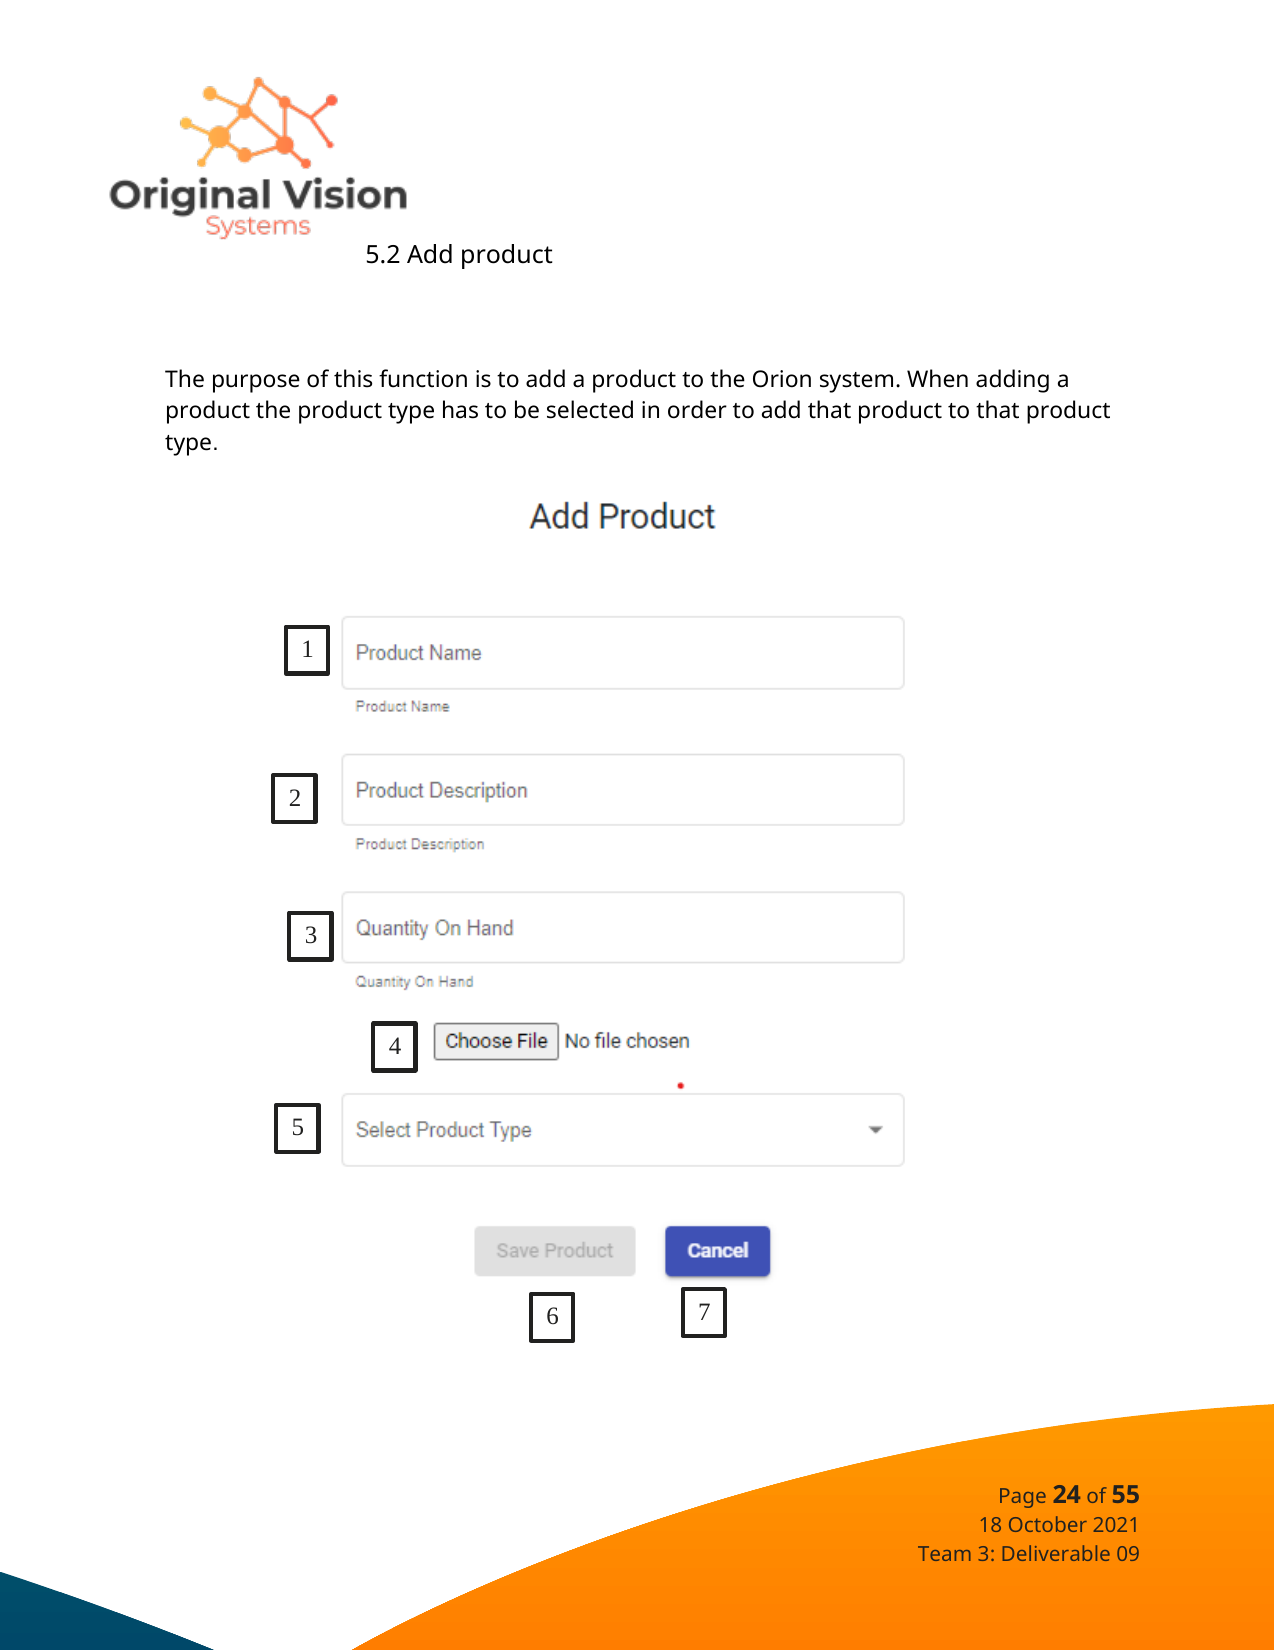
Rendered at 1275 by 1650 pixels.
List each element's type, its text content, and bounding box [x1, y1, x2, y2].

subtitle Add product [202, 237, 1140, 271]
picture [106, 68, 410, 244]
picture [165, 485, 1063, 1411]
text The purpose of this function is to add a product to the Orion system. When adding a product the product type has to be selected in order to add that product to that product type. [165, 363, 1140, 457]
